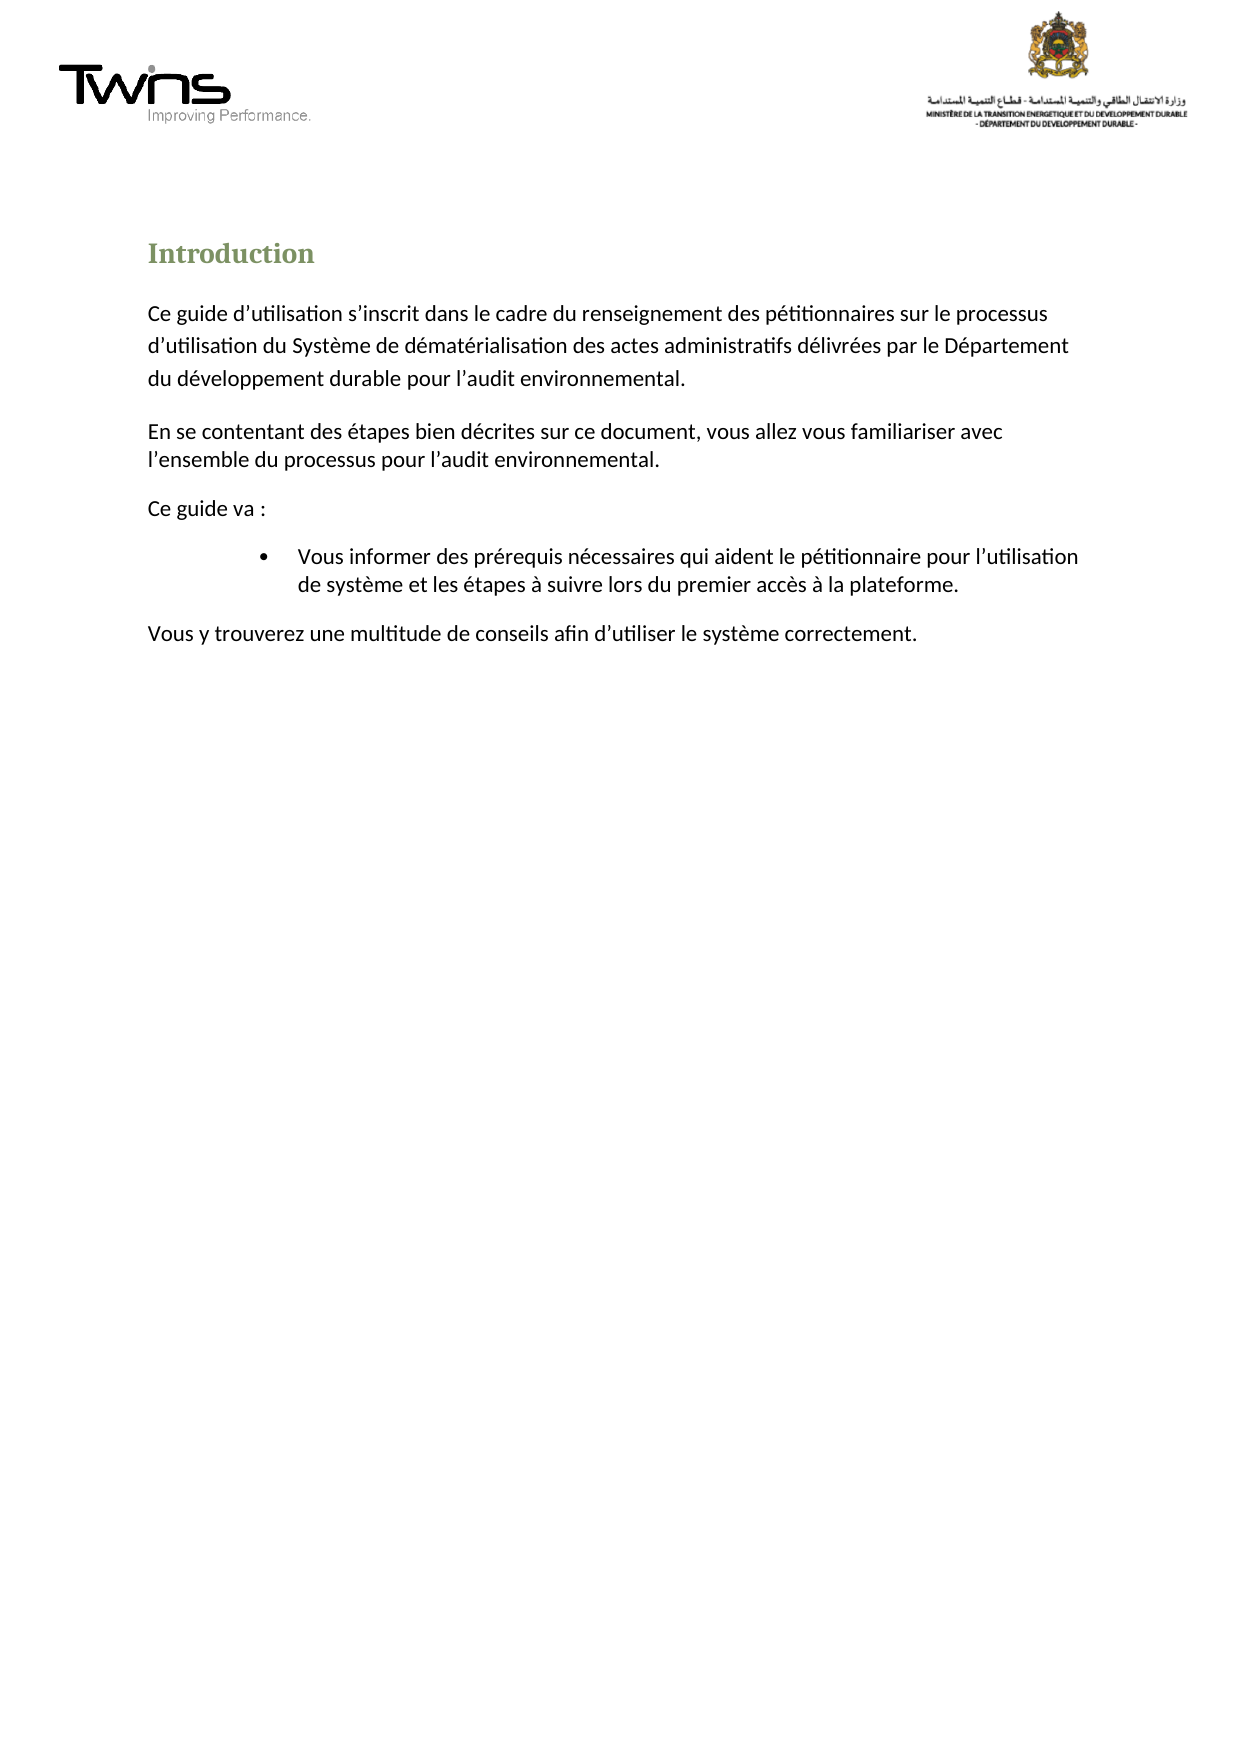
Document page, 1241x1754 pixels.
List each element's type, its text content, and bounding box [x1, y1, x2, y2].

list Vous informer des prérequis nécessaires qui aident le pétitionnaire pour l’utilisation de système et les étapes à suivre lors du premier accès à la plateforme. [260, 542, 1093, 598]
text Ce guide va : [148, 494, 1093, 522]
picture [906, 11, 1203, 146]
text Ce guide d’utilisation s’inscrit dans le cadre du renseignement des pétitionnaires sur le processus d’utilisation du Système de dématérialisation des actes administratifs délivrées par le Département du développement durable pour l’audit environnemental. [148, 299, 1093, 392]
picture [49, 31, 315, 154]
text Introduction [148, 237, 1093, 271]
text Vous y trouverez une multitude de conseils afin d’utiliser le système correctement. [148, 619, 1093, 647]
text En se contentant des étapes bien décrites sur ce document, vous allez vous familiariser avec l’ensemble du processus pour l’audit environnemental. [148, 417, 1093, 473]
